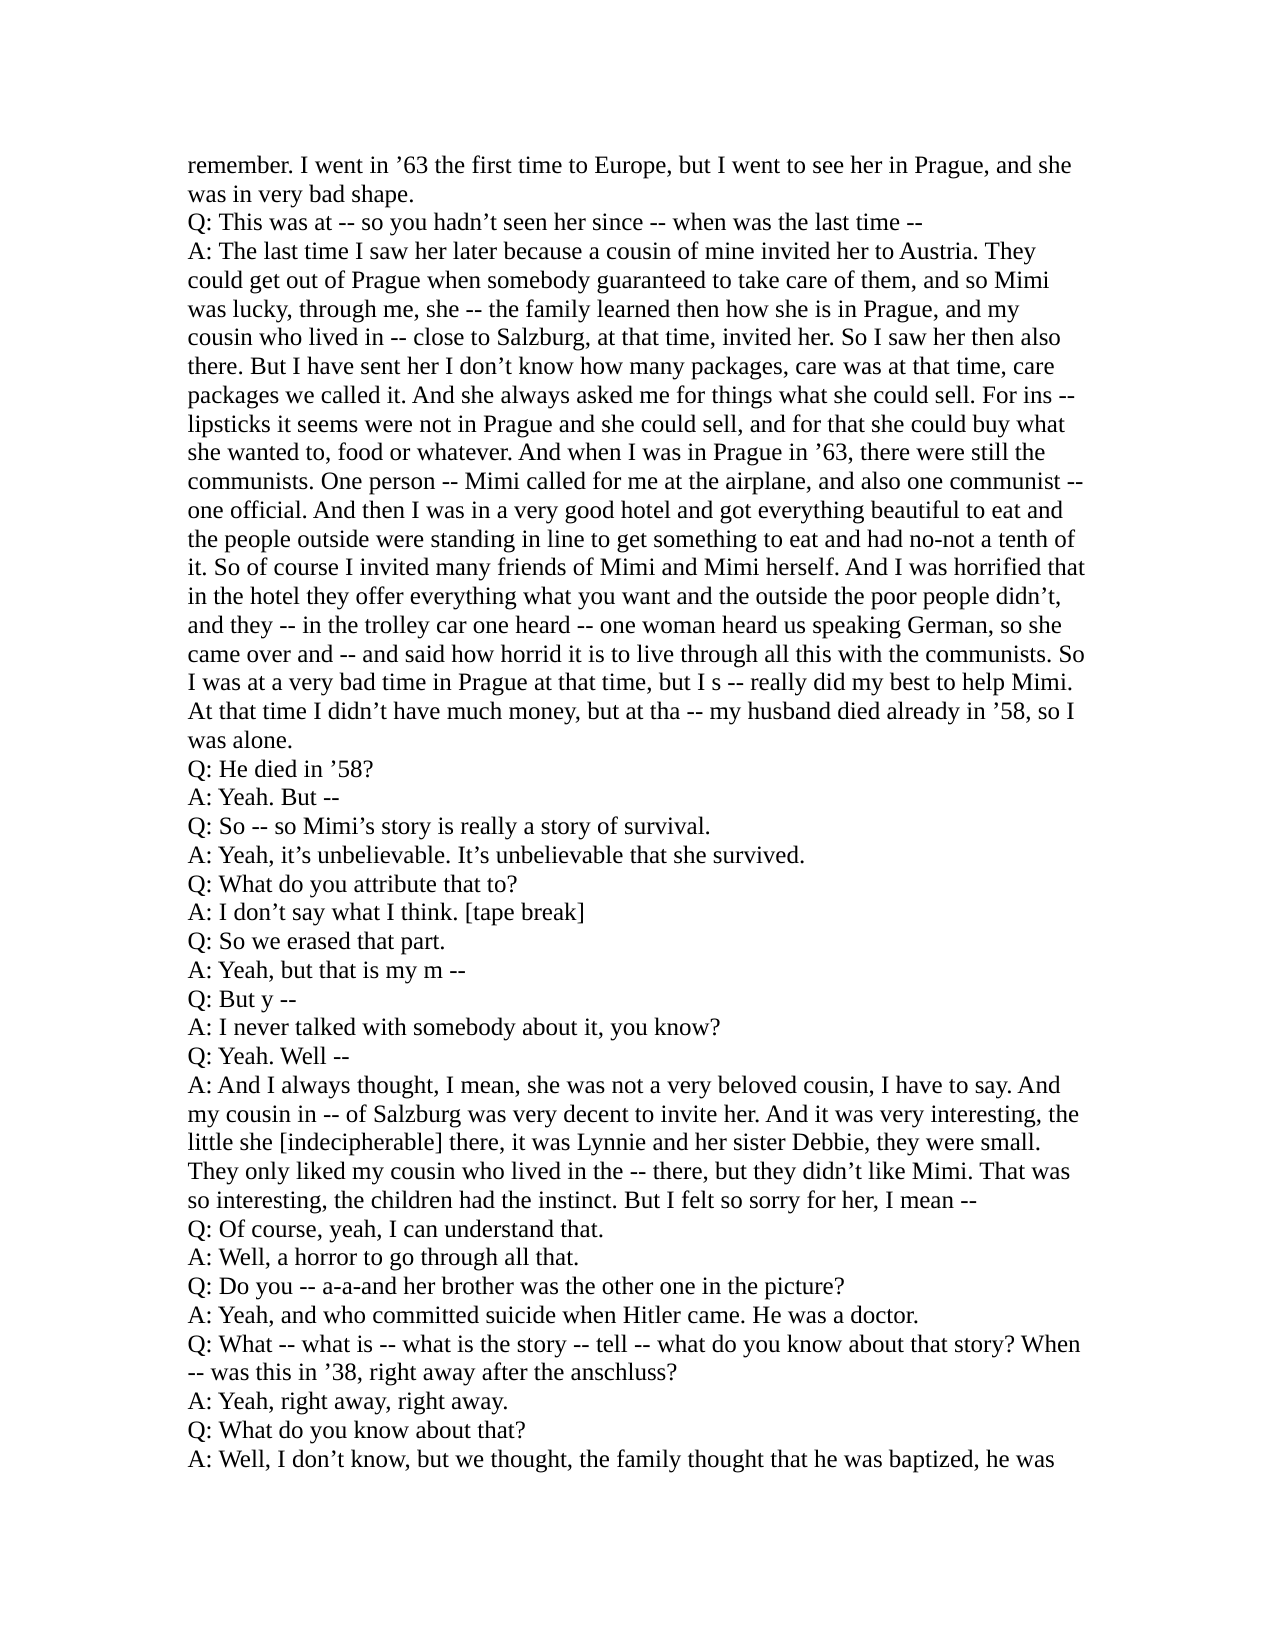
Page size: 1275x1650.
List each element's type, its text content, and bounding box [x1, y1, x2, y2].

text A: I don’t say what I think. [tape break] [187, 955, 1087, 984]
text A: Yeah, it’s unbelievable. It’s unbelievable that she survived. [187, 897, 1087, 926]
text A: Yeah. But -- [187, 840, 1087, 869]
text A: She was very bad off. She had tuberculosis afterwards. And she had broken her arm, I remember. I went in ’63 the first time to Europe, but I went to see her in Prague, and she was in very bad shape. [187, 179, 1087, 265]
text A: I never talked with somebody about it, you know? [187, 1070, 1087, 1099]
text Q: Of course, yeah, I can understand that. [187, 1271, 1087, 1300]
text Q: So -- so Mimi’s story is really a story of survival. [187, 869, 1087, 897]
text Q: Yeah. Well -- [187, 1099, 1087, 1127]
text Q: -- what kind of hell that she lived through. [187, 150, 1087, 179]
text A: Yeah, and who committed suicide when Hitler came. He was a doctor. [187, 1357, 1087, 1386]
text Q: But y -- [187, 1041, 1087, 1070]
text Q: He died in ’58? [187, 811, 1087, 840]
text Q: What -- what is -- what is the story -- tell -- what do you know about that story? When -- was this in ’38, right away after the anschluss? [187, 1386, 1087, 1444]
text Q: This was at -- so you hadn’t seen her since -- when was the last time -- [187, 265, 1087, 294]
text Q: So we erased that part. [187, 984, 1087, 1012]
text Q: What do you attribute that to? [187, 926, 1087, 955]
text A: Yeah, right away, right away. [187, 1444, 1087, 1472]
text Q: Do you -- a-a-and her brother was the other one in the picture? [187, 1329, 1087, 1357]
text A: Well, a horror to go through all that. [187, 1300, 1087, 1329]
text A: Yeah, but that is my m -- [187, 1012, 1087, 1041]
text A: The last time I saw her later because a cousin of mine invited her to Austria. They could get out of Prague when somebody guaranteed to take care of them, and so Mimi was lucky, through me, she -- the family learned then how she is in Prague, and my cousin who lived in -- close to Salzburg, at that time, invited her. So I saw her then also there. But I have sent her I don’t know how many packages, care was at that time, care packages we called it. And she always asked me for things what she could sell. For ins -- lipsticks it seems were not in Prague and she could sell, and for that she could buy what she wanted to, food or whatever. And when I was in Prague in ’63, there were still the communists. One person -- Mimi called for me at the airplane, and also one communist -- one official. And then I was in a very good hotel and got everything beautiful to eat and the people outside were standing in line to get something to eat and had no-not a tenth of it. So of course I invited many friends of Mimi and Mimi herself. And I was horrified that in the hotel they offer everything what you want and the outside the poor people didn’t, and they -- in the trolley car one heard -- one woman heard us speaking German, so she came over and -- and said how horrid it is to live through all this with the communists. So I was at a very bad time in Prague at that time, but I s -- really did my best to help Mimi. At that time I didn’t have much money, but at tha -- my husband died already in ’58, so I was alone. [187, 294, 1087, 811]
text A: And I always thought, I mean, she was not a very beloved cousin, I have to say. And my cousin in -- of Salzburg was very decent to invite her. And it was very interesting, the little she [indecipherable] there, it was Lynnie and her sister Debbie, they were small. They only liked my cousin who lived in the -- there, but they didn’t like Mimi. That was so interesting, the children had the instinct. But I felt so sorry for her, I mean -- [187, 1127, 1087, 1271]
